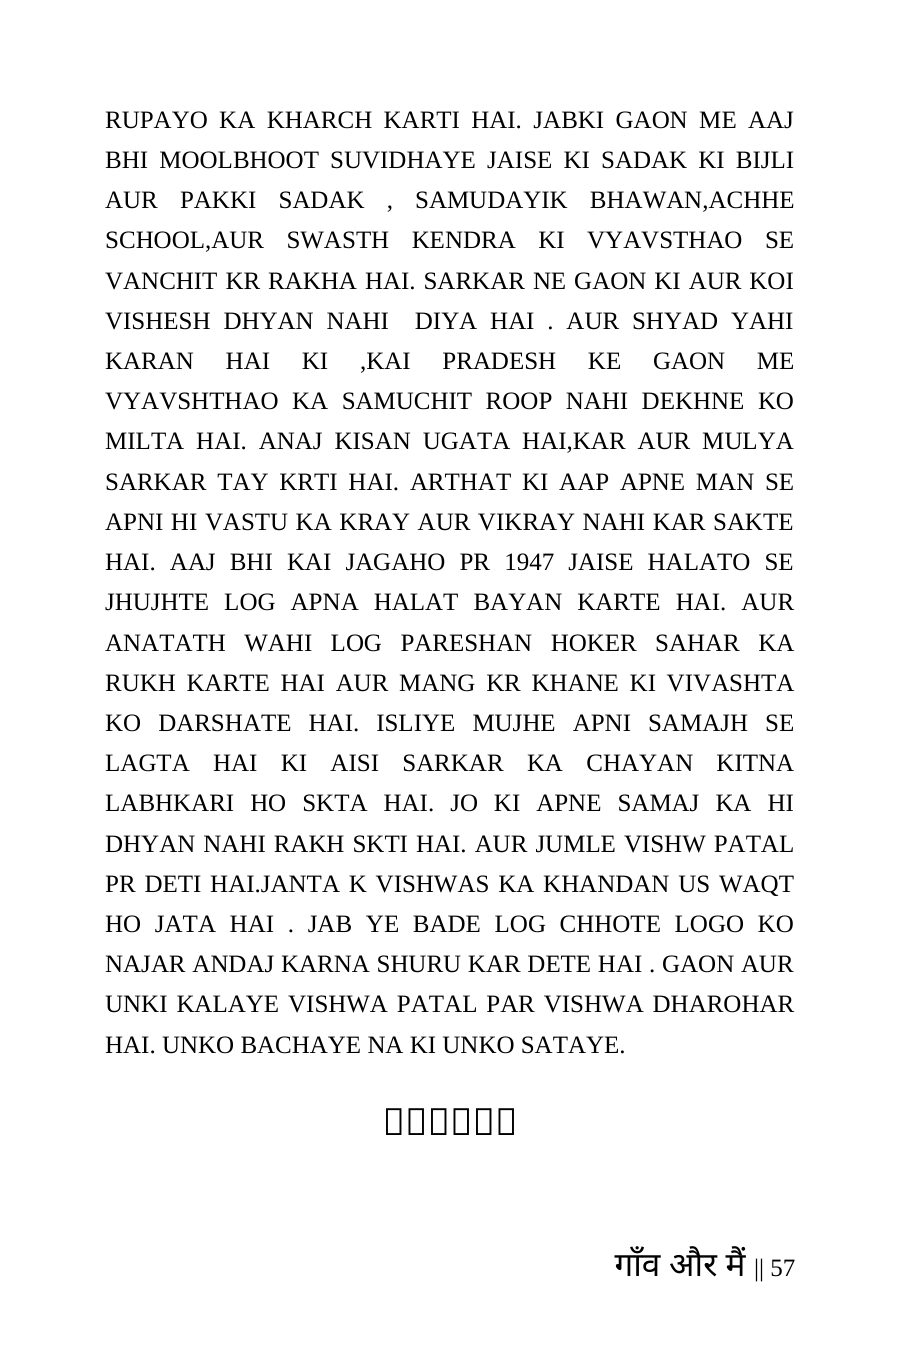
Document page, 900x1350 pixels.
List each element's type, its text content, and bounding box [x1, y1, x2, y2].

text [105, 105, 795, 1058]
text 🌹🌹🌹🌹🌹🌹 [105, 1095, 795, 1146]
